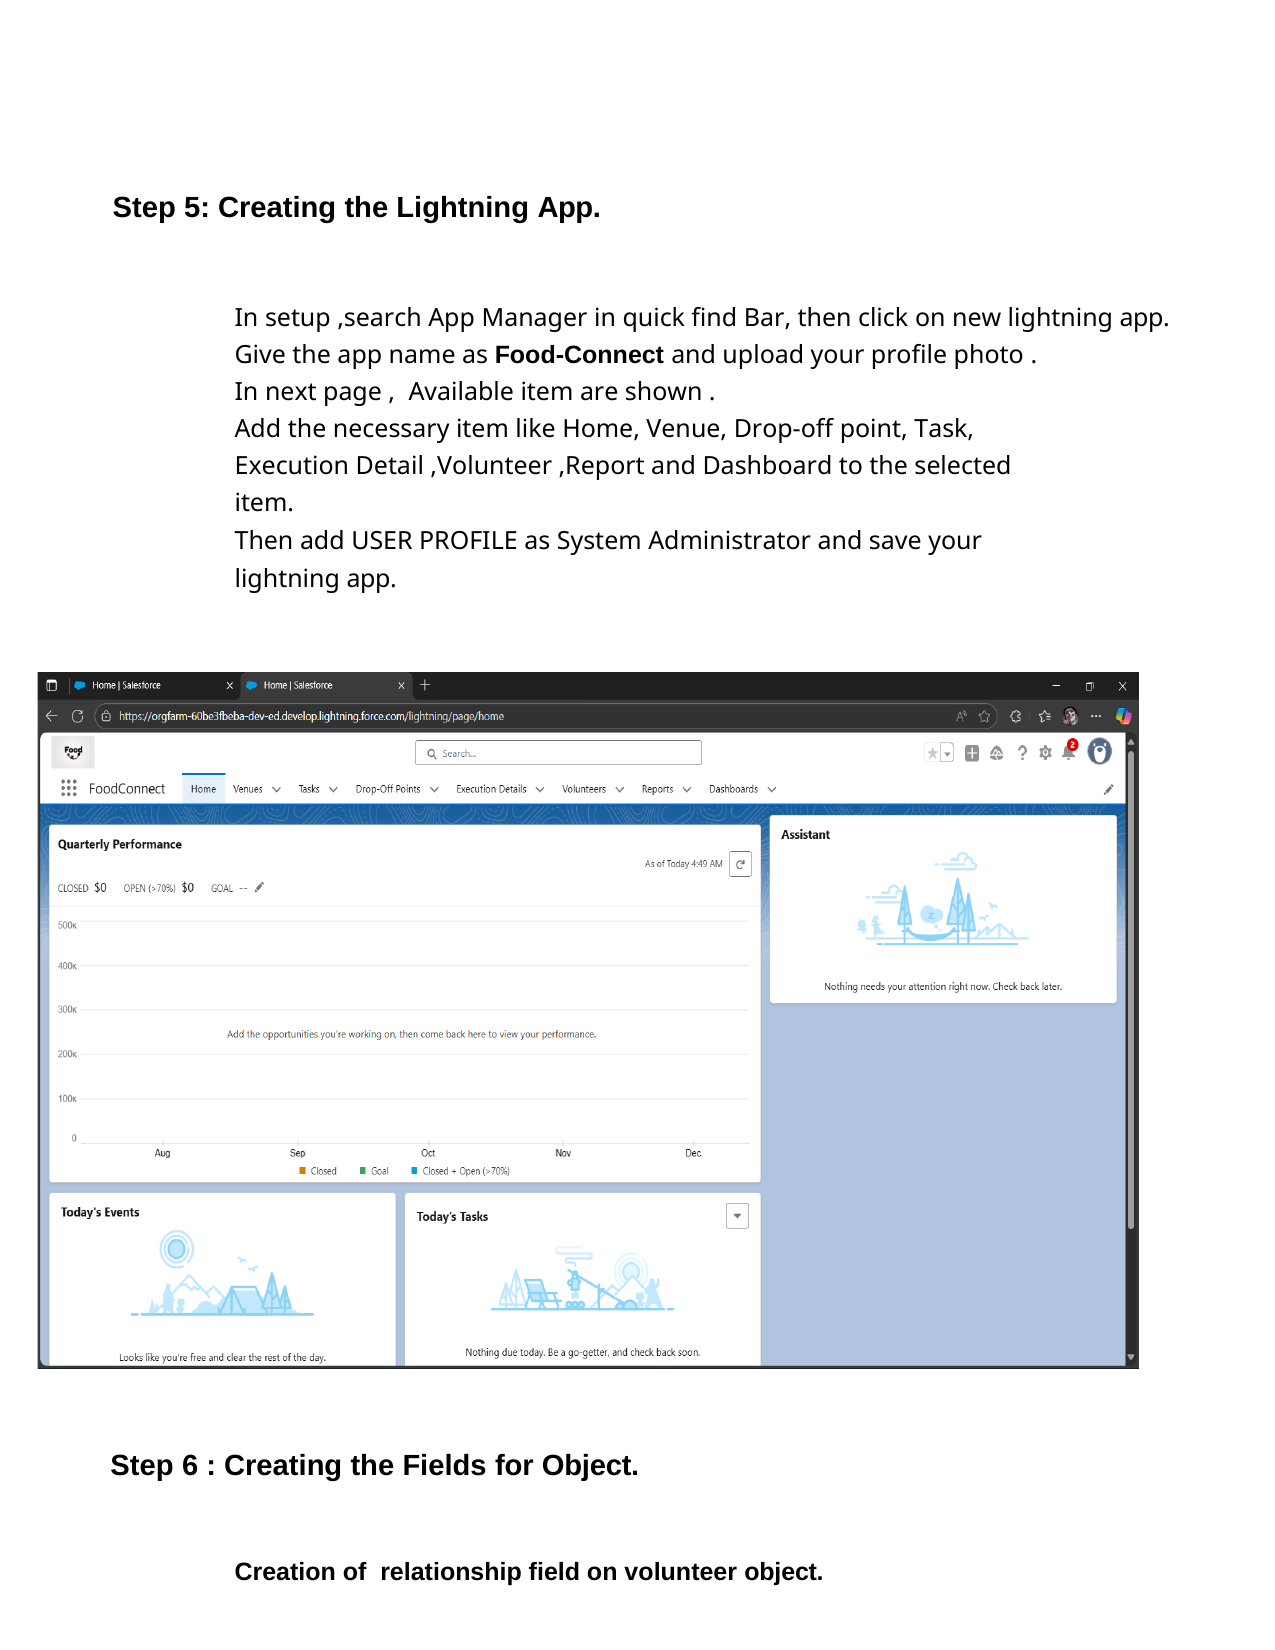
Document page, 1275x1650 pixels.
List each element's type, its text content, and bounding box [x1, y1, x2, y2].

picture [37, 672, 1139, 1369]
list In next page , Available item are shown . [234, 373, 1275, 407]
subtitle Step 6 : Creating the Fields for Object. [37, 1447, 1275, 1481]
list Add the necessary item like Home, Venue, Drop-off point, Task, Execution Detail ,Volunteer ,Report and Dashboard to the selected item. [234, 410, 1053, 519]
list Then add USER PROFILE as System Administrator and save your lightning app. [234, 523, 1072, 594]
list In setup ,search App Manager in quick find Bar, then click on new lightning app. [234, 299, 1275, 333]
subtitle Step 5: Creating the Lightning App. [112, 189, 1275, 223]
list Give the app name as Food-Connect and upload your profile photo . [234, 336, 1275, 370]
subtitle Creation of relationship field on volunteer object. [234, 1557, 1275, 1586]
